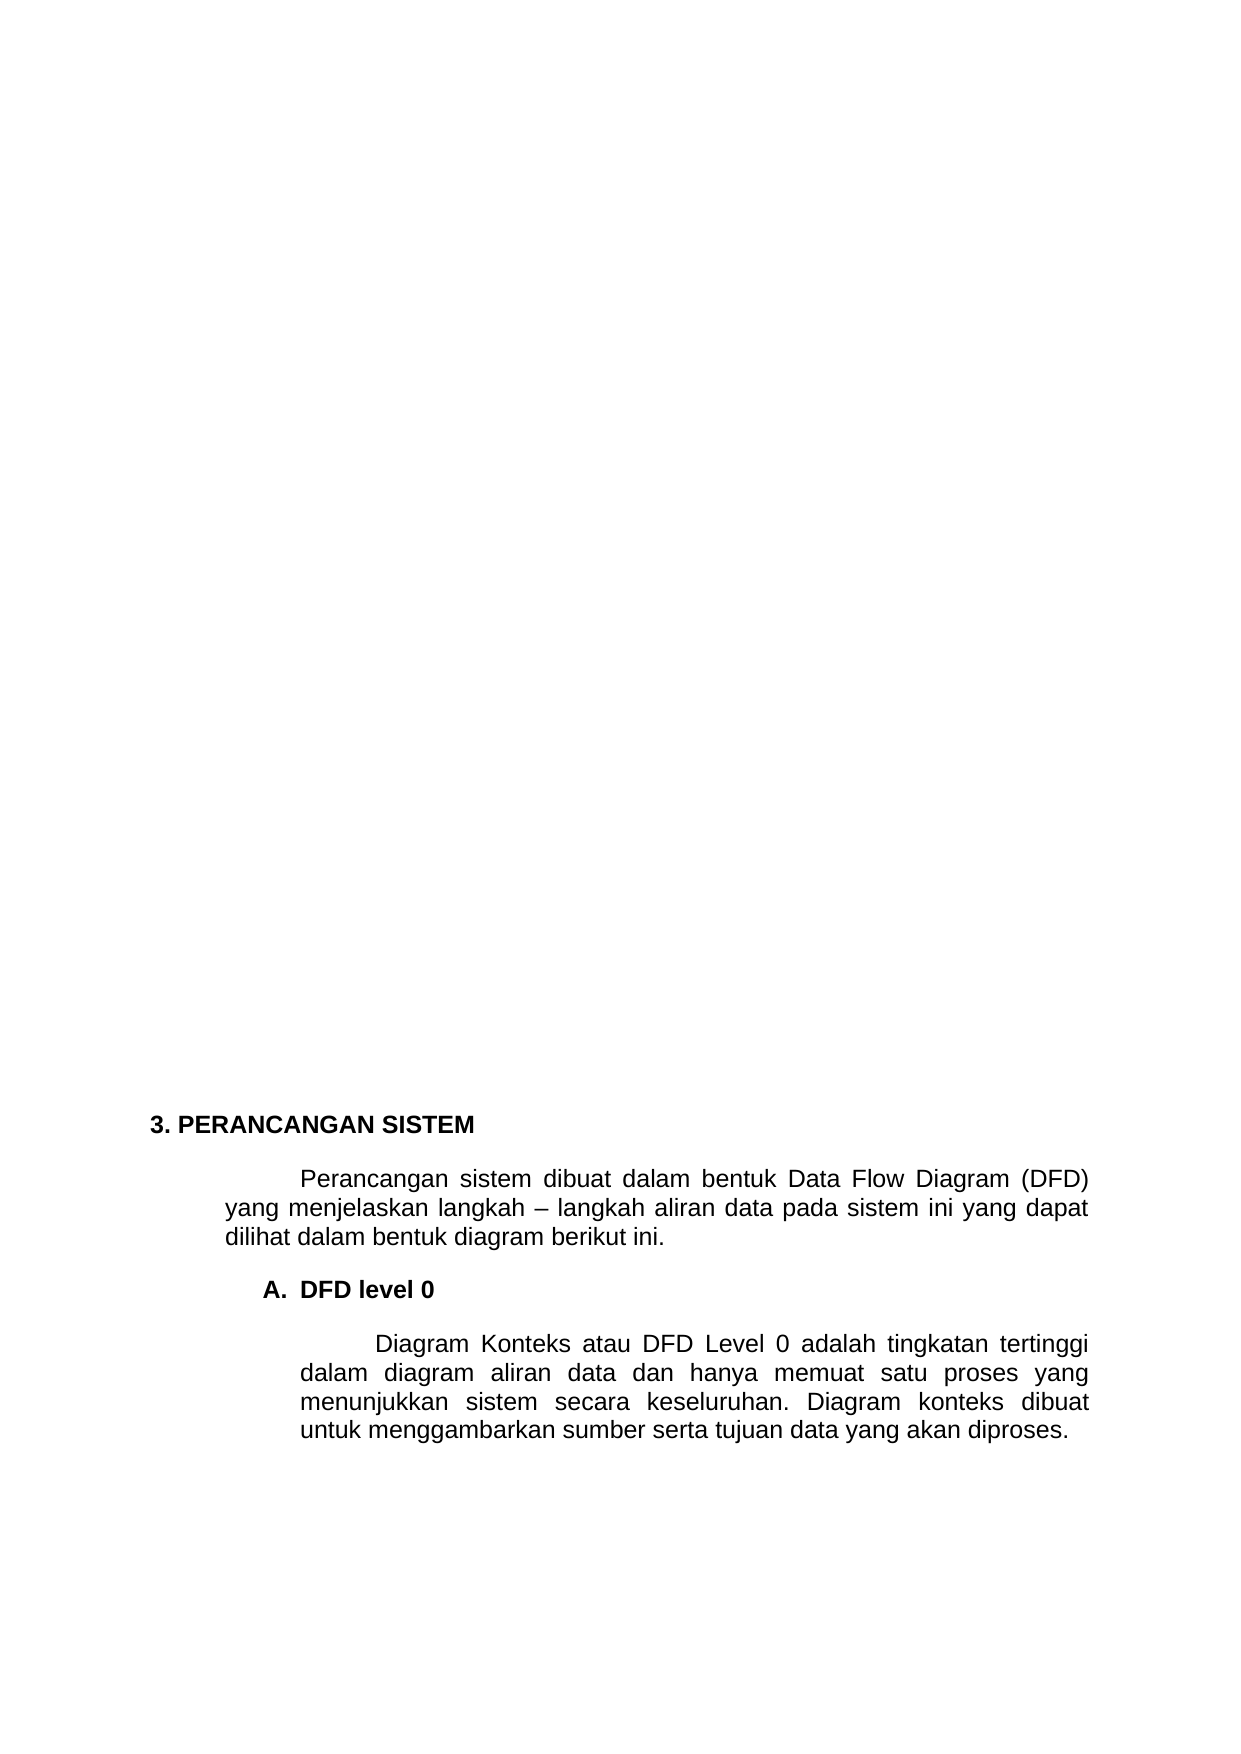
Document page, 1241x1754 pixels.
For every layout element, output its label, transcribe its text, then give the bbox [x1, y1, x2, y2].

text Perancangan sistem dibuat dalam bentuk Data Flow Diagram (DFD) yang menjelaskan langkah – langkah aliran data pada sistem ini yang dapat dilihat dalam bentuk diagram berikut ini. [225, 1164, 1090, 1250]
text 3. PERANCANGAN SISTEM [150, 1110, 1090, 1139]
list DFD level 0 [262, 1275, 1090, 1304]
text Diagram Konteks atau DFD Level 0 adalah tingkatan tertinggi dalam diagram aliran data dan hanya memuat satu proses yang menunjukkan sistem secara keseluruhan. Diagram konteks dibuat untuk menggambarkan sumber serta tujuan data yang akan diproses. [300, 1329, 1090, 1444]
